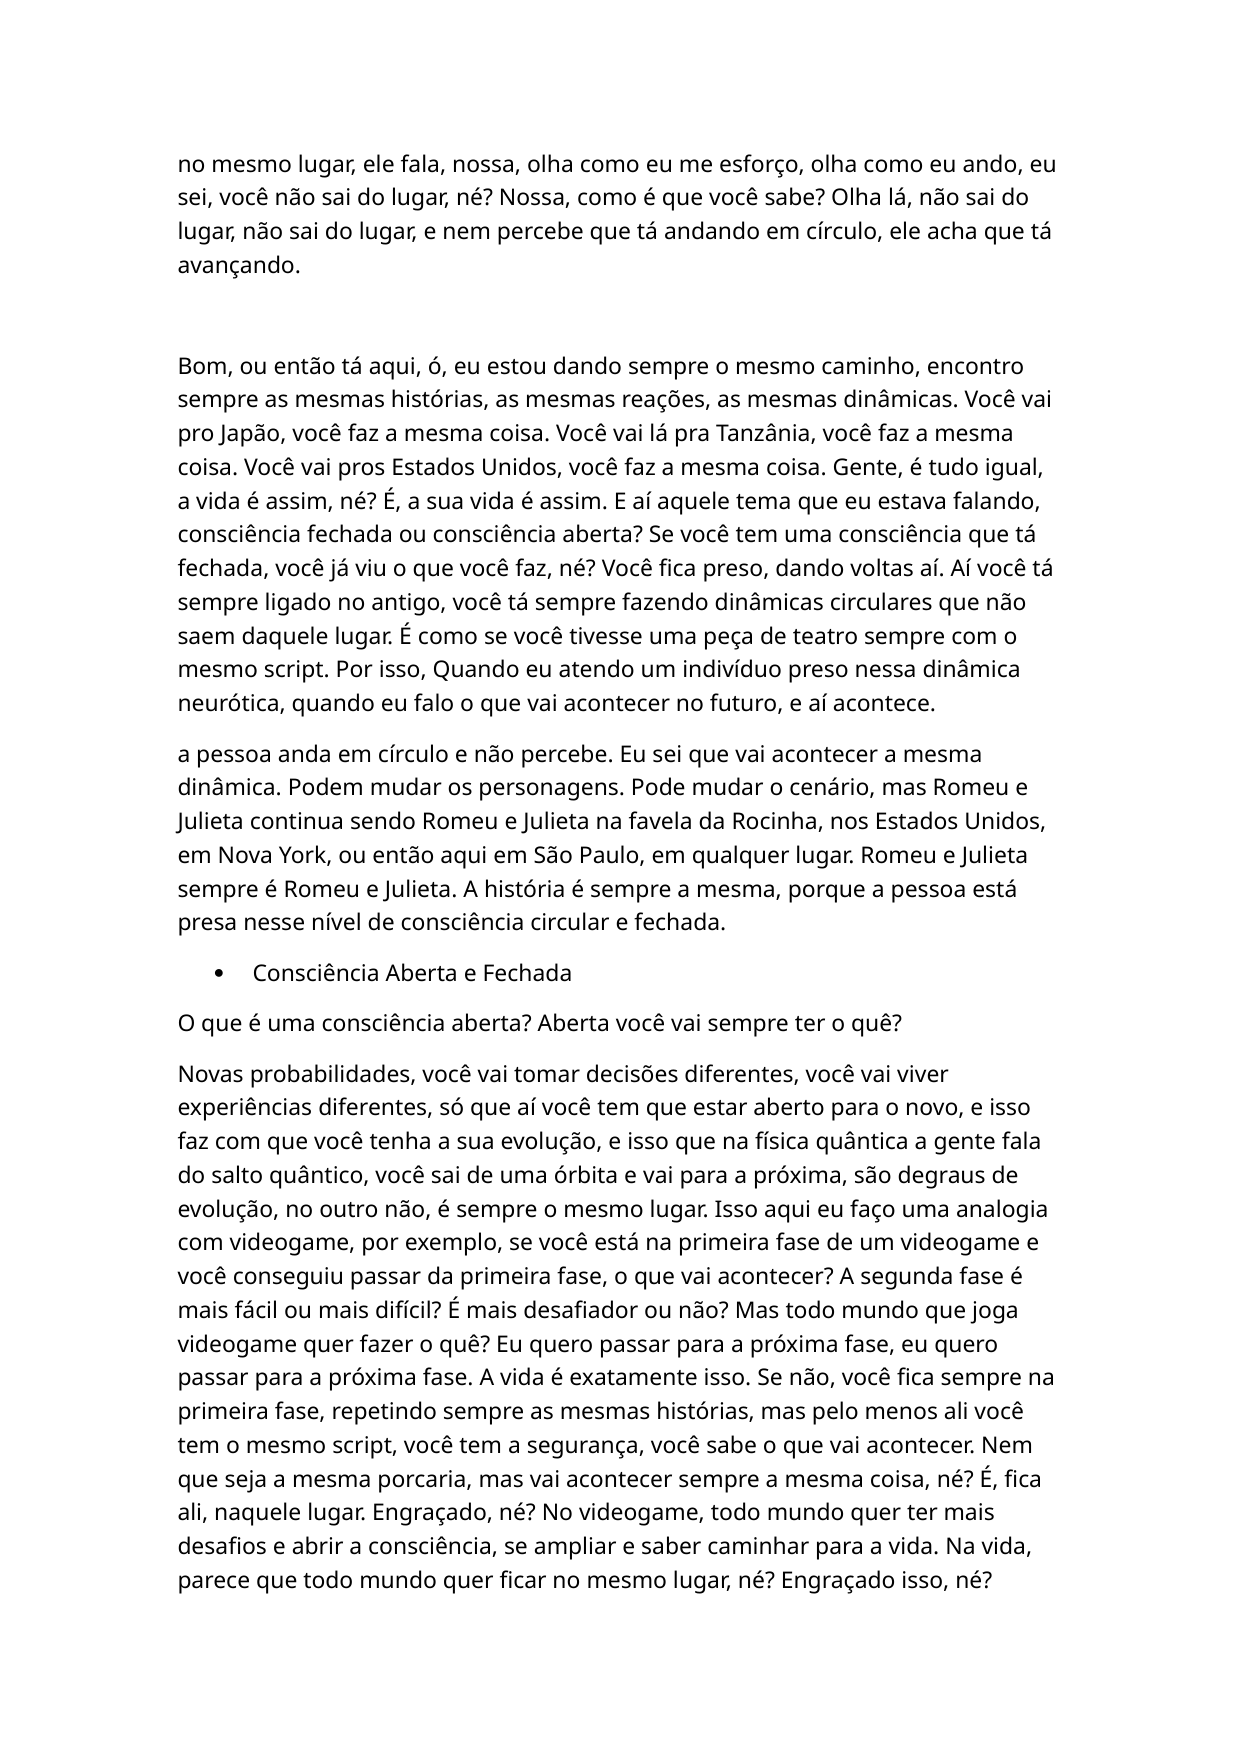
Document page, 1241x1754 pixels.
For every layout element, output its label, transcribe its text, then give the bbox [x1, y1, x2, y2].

list Consciência Aberta e Fechada [215, 957, 1063, 988]
text a pessoa anda em círculo e não percebe. Eu sei que vai acontecer a mesma dinâmica. Podem mudar os personagens. Pode mudar o cenário, mas Romeu e Julieta continua sendo Romeu e Julieta na favela da Rocinha, nos Estados Unidos, em Nova York, ou então aqui em São Paulo, em qualquer lugar. Romeu e Julieta sempre é Romeu e Julieta. A história é sempre a mesma, porque a pessoa está presa nesse nível de consciência circular e fechada. [177, 738, 1063, 938]
text Novas probabilidades, você vai tomar decisões diferentes, você vai viver experiências diferentes, só que aí você tem que estar aberto para o novo, e isso faz com que você tenha a sua evolução, e isso que na física quântica a gente fala do salto quântico, você sai de uma órbita e vai para a próxima, são degraus de evolução, no outro não, é sempre o mesmo lugar. Isso aqui eu faço uma analogia com videogame, por exemplo, se você está na primeira fase de um videogame e você conseguiu passar da primeira fase, o que vai acontecer? A segunda fase é mais fácil ou mais difícil? É mais desafiador ou não? Mas todo mundo que joga videogame quer fazer o quê? Eu quero passar para a próxima fase, eu quero passar para a próxima fase. A vida é exatamente isso. Se não, você fica sempre na primeira fase, repetindo sempre as mesmas histórias, mas pelo menos ali você tem o mesmo script, você tem a segurança, você sabe o que vai acontecer. Nem que seja a mesma porcaria, mas vai acontecer sempre a mesma coisa, né? É, fica ali, naquele lugar. Engraçado, né? No videogame, todo mundo quer ter mais desafios e abrir a consciência, se ampliar e saber caminhar para a vida. Na vida, parece que todo mundo quer ficar no mesmo lugar, né? Engraçado isso, né? [177, 1058, 1063, 1595]
text O que é uma consciência aberta? Aberta você vai sempre ter o quê? [177, 1007, 1063, 1038]
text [177, 148, 1063, 280]
text Bom, ou então tá aqui, ó, eu estou dando sempre o mesmo caminho, encontro sempre as mesmas histórias, as mesmas reações, as mesmas dinâmicas. Você vai pro Japão, você faz a mesma coisa. Você vai lá pra Tanzânia, você faz a mesma coisa. Você vai pros Estados Unidos, você faz a mesma coisa. Gente, é tudo igual, a vida é assim, né? É, a sua vida é assim. E aí aquele tema que eu estava falando, consciência fechada ou consciência aberta? Se você tem uma consciência que tá fechada, você já viu o que você faz, né? Você fica preso, dando voltas aí. Aí você tá sempre ligado no antigo, você tá sempre fazendo dinâmicas circulares que não saem daquele lugar. É como se você tivesse uma peça de teatro sempre com o mesmo script. Por isso, Quando eu atendo um indivíduo preso nessa dinâmica neurótica, quando eu falo o que vai acontecer no futuro, e aí acontece. [177, 350, 1063, 718]
